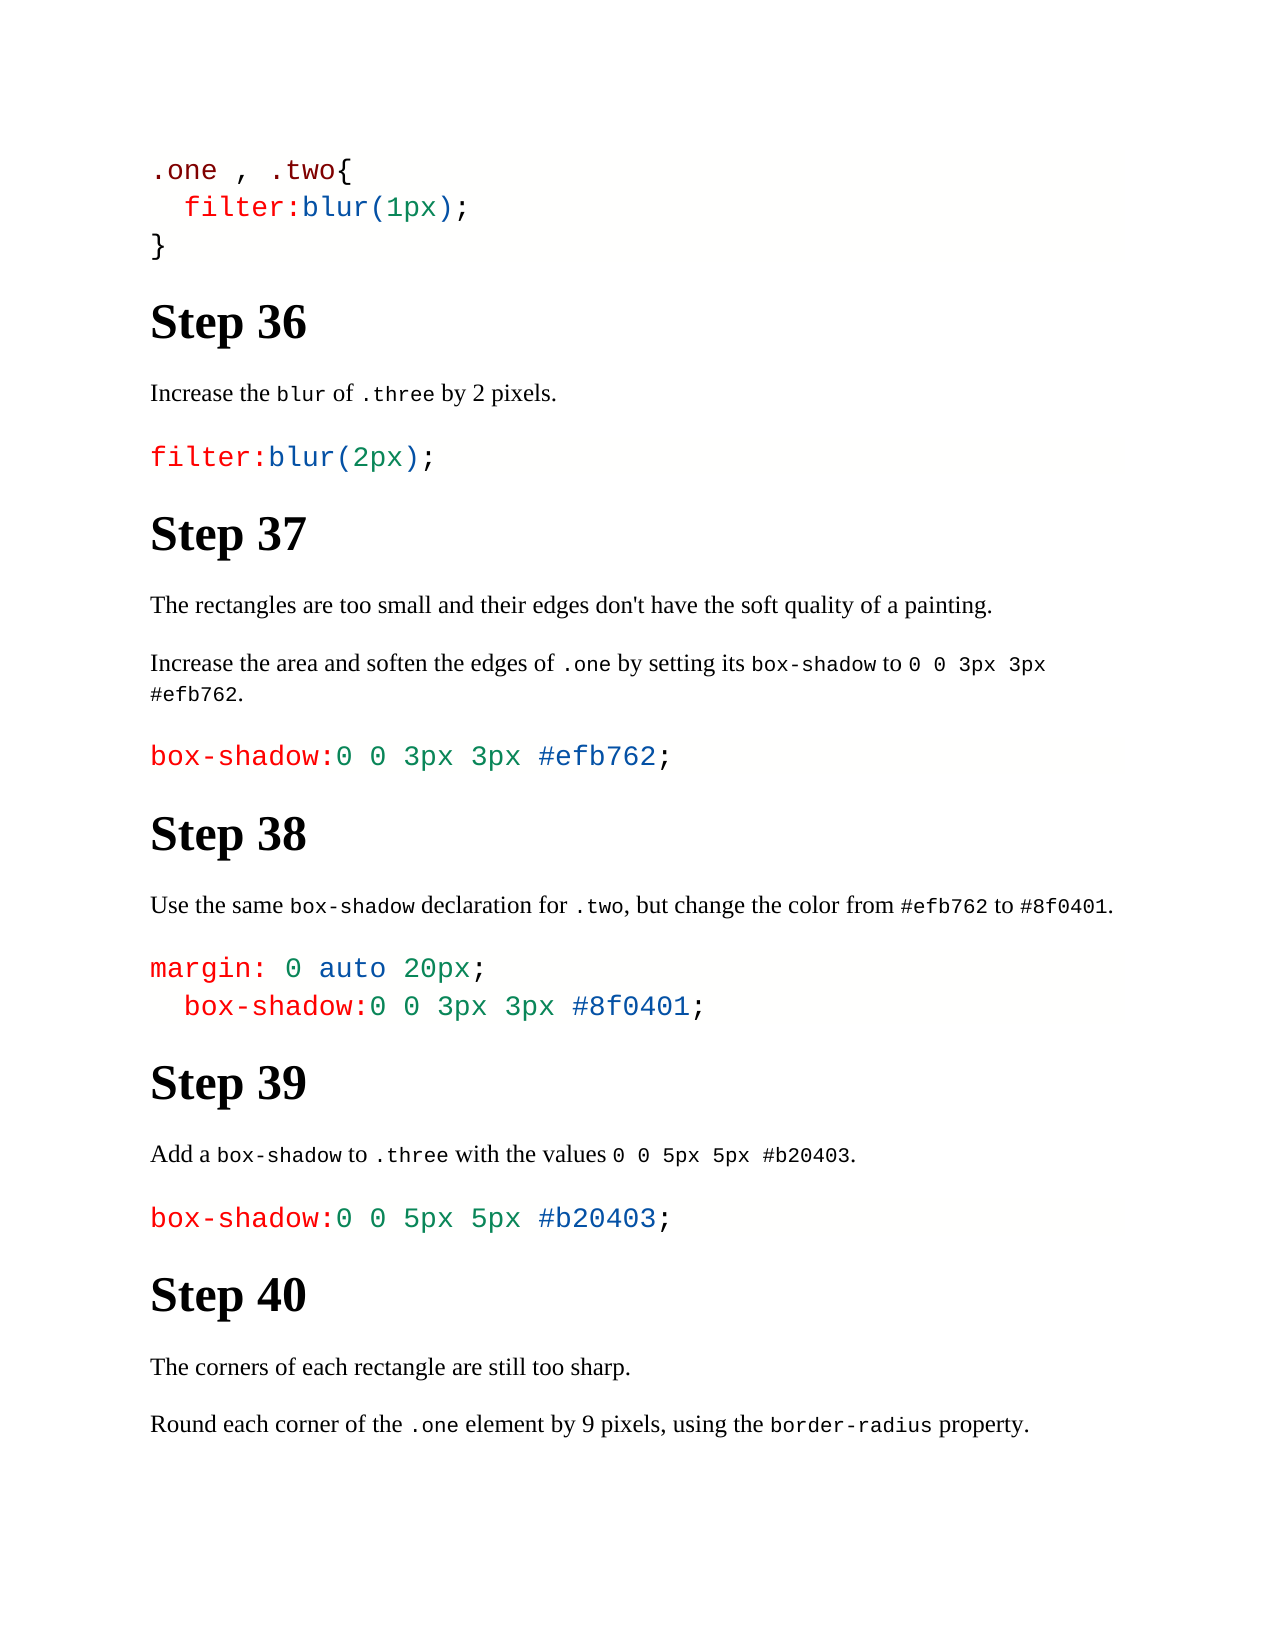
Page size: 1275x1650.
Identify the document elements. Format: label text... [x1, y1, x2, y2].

text box-shadow:0 0 3px 3px #efb762; [150, 737, 1125, 774]
text Increase the blur of .three by 2 pixels. [150, 378, 1125, 408]
text The rectangles are too small and their edges don't have the soft quality of a painting. [150, 590, 1125, 619]
text filter:blur(1px); [150, 187, 1125, 225]
subtitle Step 37 [150, 504, 1125, 561]
text The corners of each rectangle are still too sharp. [150, 1352, 1125, 1380]
text margin: 0 auto 20px; [150, 949, 1125, 986]
text Round each corner of the .one element by 9 pixels, using the border-radius property. [150, 1409, 1125, 1439]
subtitle Step 40 [150, 1265, 1125, 1322]
text } [150, 225, 1125, 262]
subtitle Step 38 [150, 803, 1125, 861]
text Use the same box-shadow declaration for .two, but change the color from #efb762 to #8f0401. [150, 890, 1125, 919]
text .one , .two{ [150, 150, 1125, 187]
text box-shadow:0 0 5px 5px #b20403; [150, 1198, 1125, 1236]
text box-shadow:0 0 3px 3px #8f0401; [150, 986, 1125, 1024]
text filter:blur(2px); [150, 437, 1125, 474]
subtitle Step 39 [150, 1053, 1125, 1110]
text Increase the area and soften the edges of .one by setting its box-shadow to 0 0 3px 3px #efb762. [150, 648, 1125, 707]
subtitle Step 36 [150, 292, 1125, 349]
text Add a box-shadow to .three with the values 0 0 5px 5px #b20403. [150, 1139, 1125, 1169]
